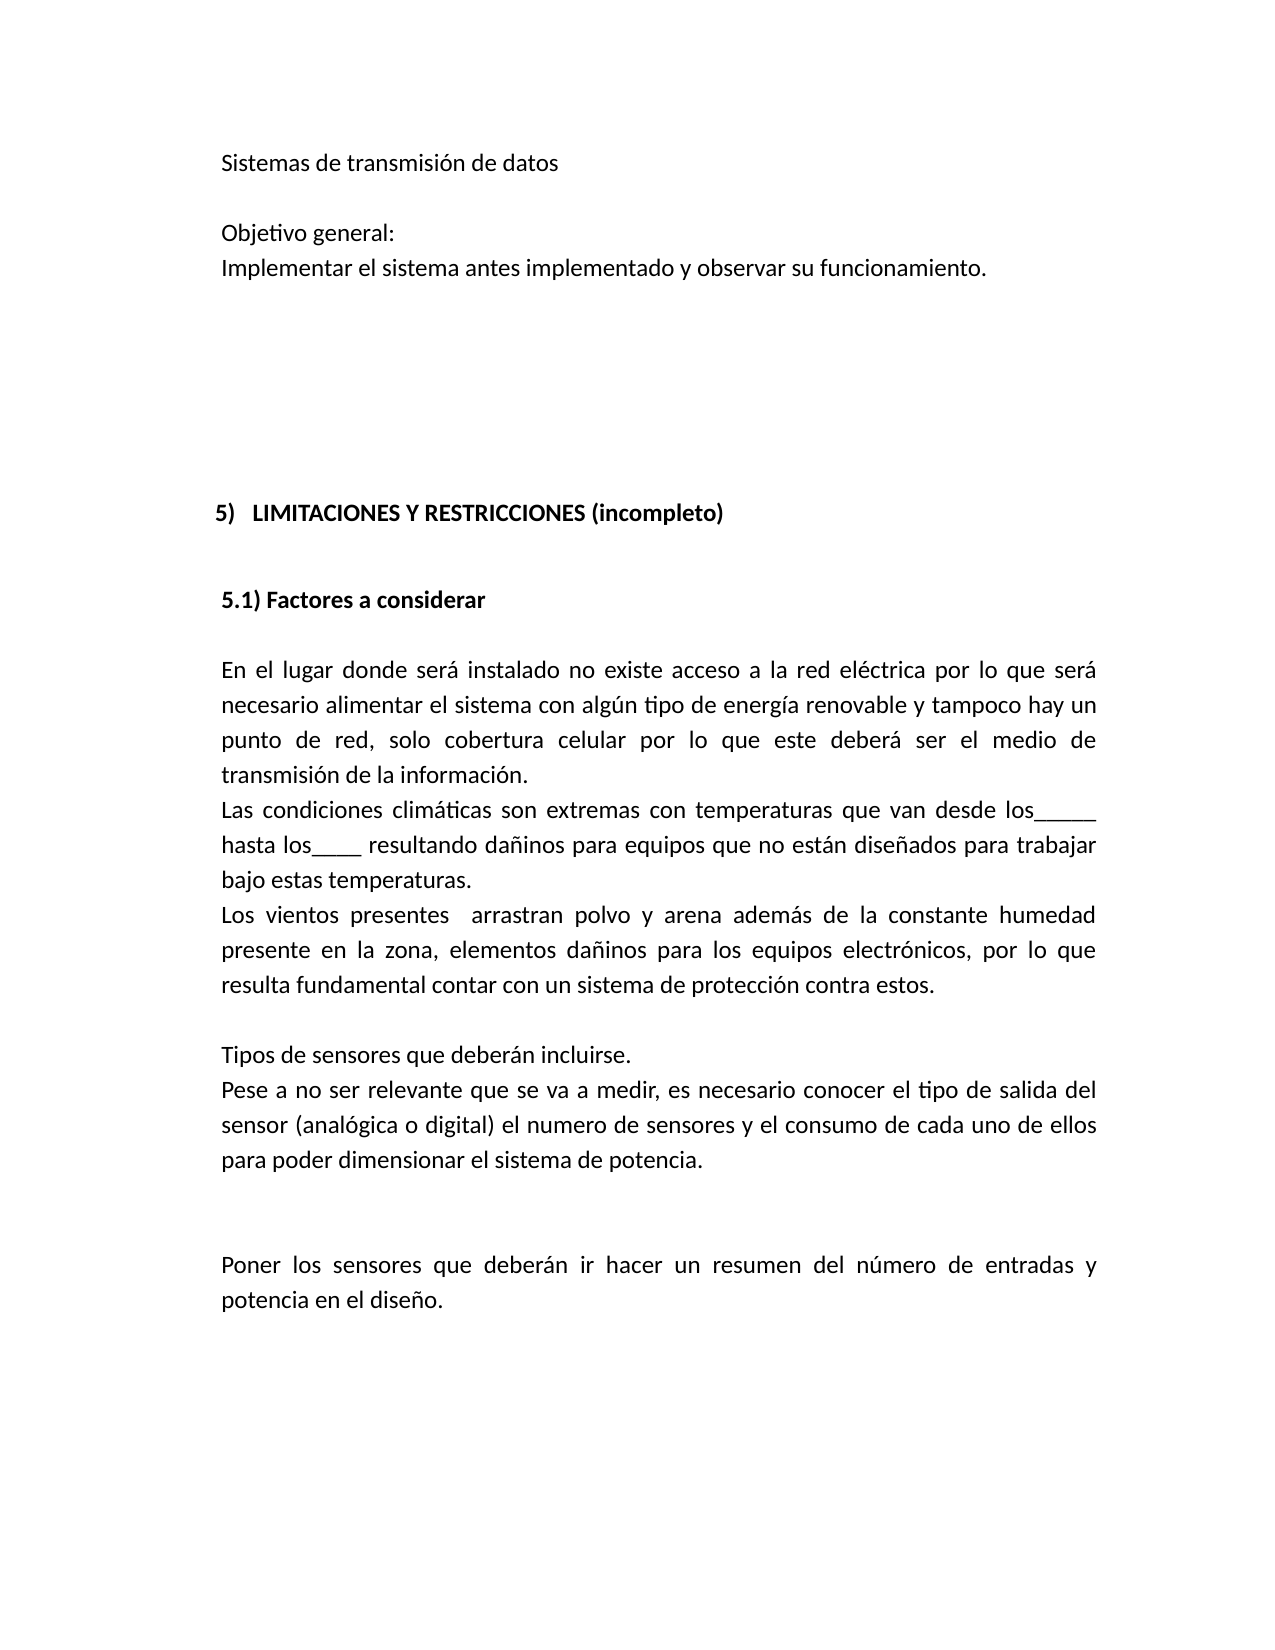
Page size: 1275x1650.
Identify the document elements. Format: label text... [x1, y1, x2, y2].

list Poner los sensores que deberán ir hacer un resumen del número de entradas y potencia en el diseño. [221, 1249, 1098, 1314]
list Pese a no ser relevante que se va a medir, es necesario conocer el tipo de salida del sensor (analógica o digital) el numero de sensores y el consumo de cada uno de ellos para poder dimensionar el sistema de potencia. [221, 1074, 1098, 1174]
list En el lugar donde será instalado no existe acceso a la red eléctrica por lo que será necesario alimentar el sistema con algún tipo de energía renovable y tampoco hay un punto de red, solo cobertura celular por lo que este deberá ser el medio de transmisión de la información. [221, 654, 1098, 789]
list Sistemas de transmisión de datos [221, 148, 1098, 178]
list Tipos de sensores que deberán incluirse. [221, 1039, 1098, 1069]
list Implementar el sistema antes implementado y observar su funcionamiento. [221, 253, 1098, 283]
list Las condiciones climáticas son extremas con temperaturas que van desde los_____ hasta los____ resultando dañinos para equipos que no están diseñados para trabajar bajo estas temperaturas. [221, 794, 1098, 894]
list 5.1) Factores a considerar [221, 584, 1098, 614]
list Los vientos presentes arrastran polvo y arena además de la constante humedad presente en la zona, elementos dañinos para los equipos electrónicos, por lo que resulta fundamental contar con un sistema de protección contra estos. [221, 899, 1098, 999]
list Objetivo general: [221, 218, 1098, 248]
list LIMITACIONES Y RESTRICCIONES (incompleto) [215, 498, 1098, 528]
